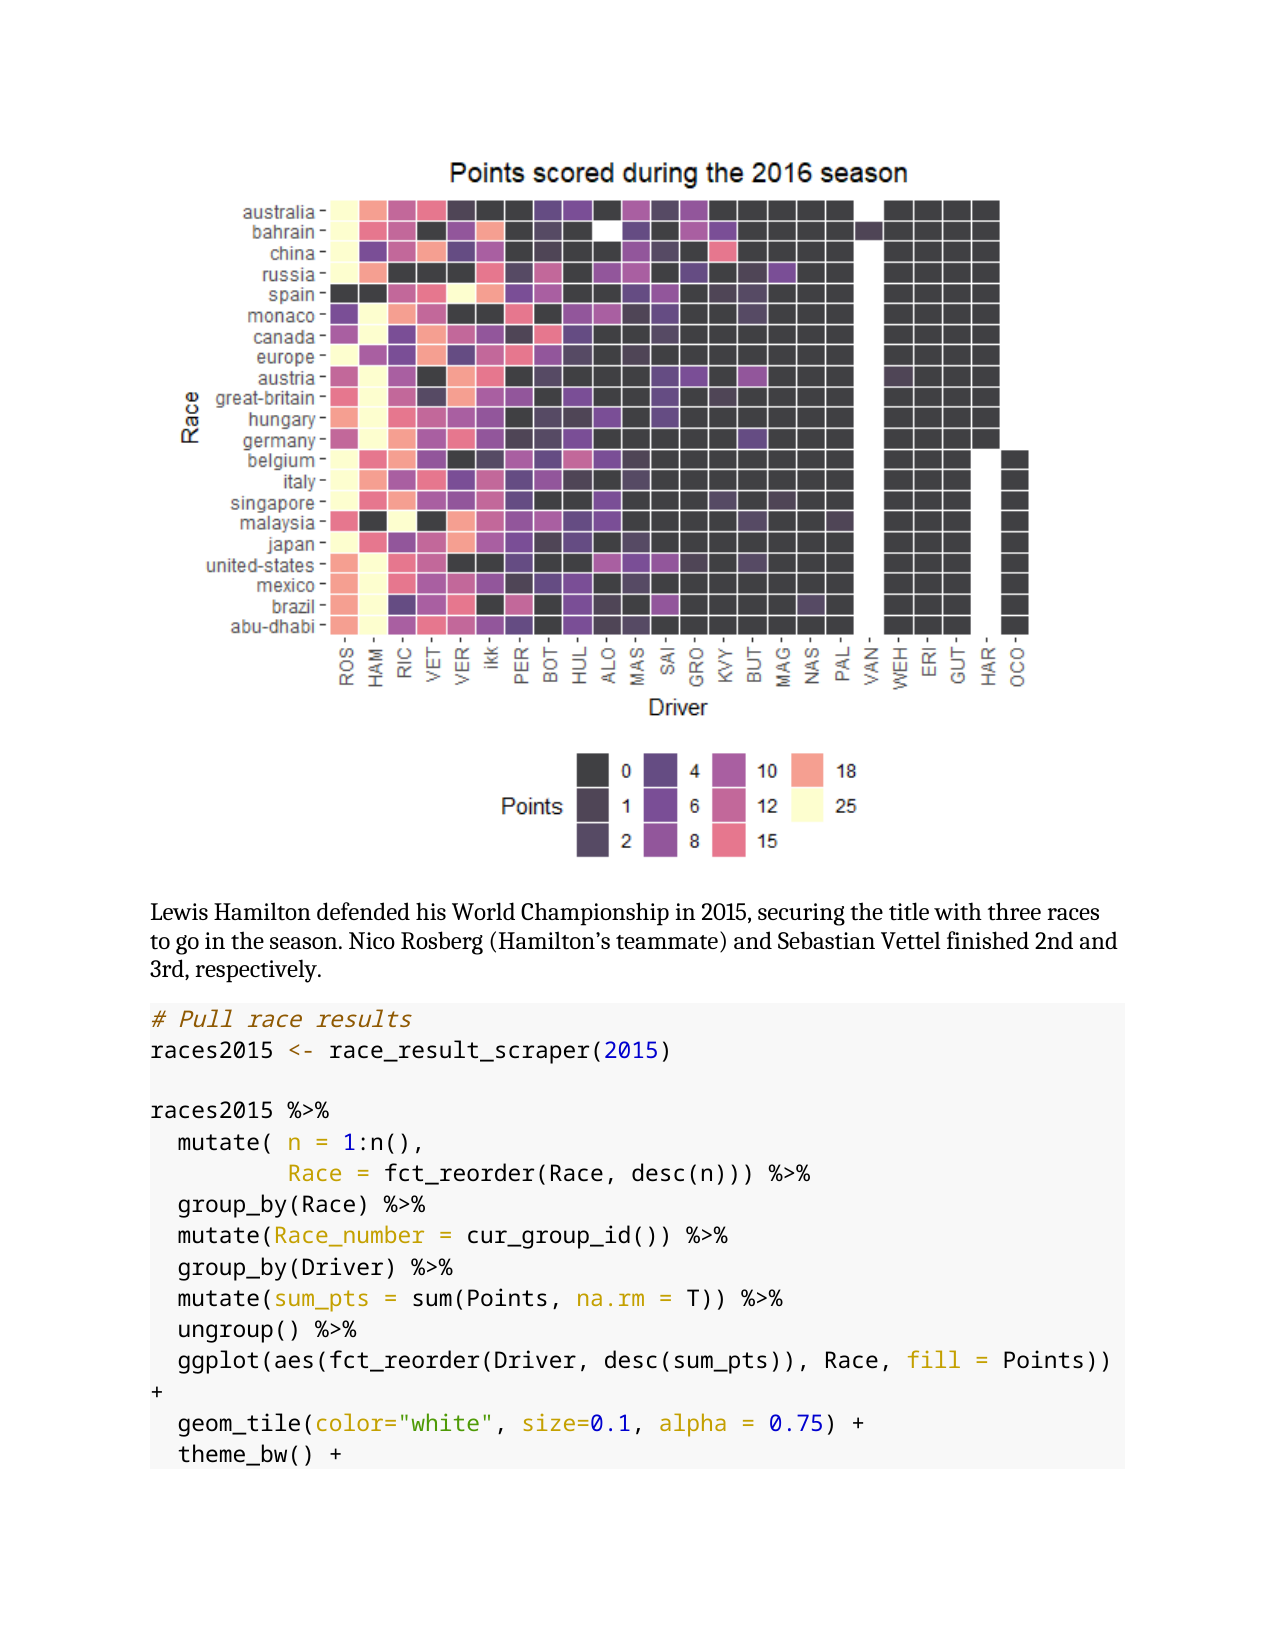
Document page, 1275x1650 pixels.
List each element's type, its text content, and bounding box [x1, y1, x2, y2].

picture [168, 150, 1044, 880]
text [150, 1003, 1125, 1469]
text Lewis Hamilton defended his World Championship in 2015, securing the title with three races to go in the season. Nico Rosberg (Hamilton’s teammate) and Sebastian Vettel finished 2nd and 3rd, respectively. [150, 898, 1125, 984]
